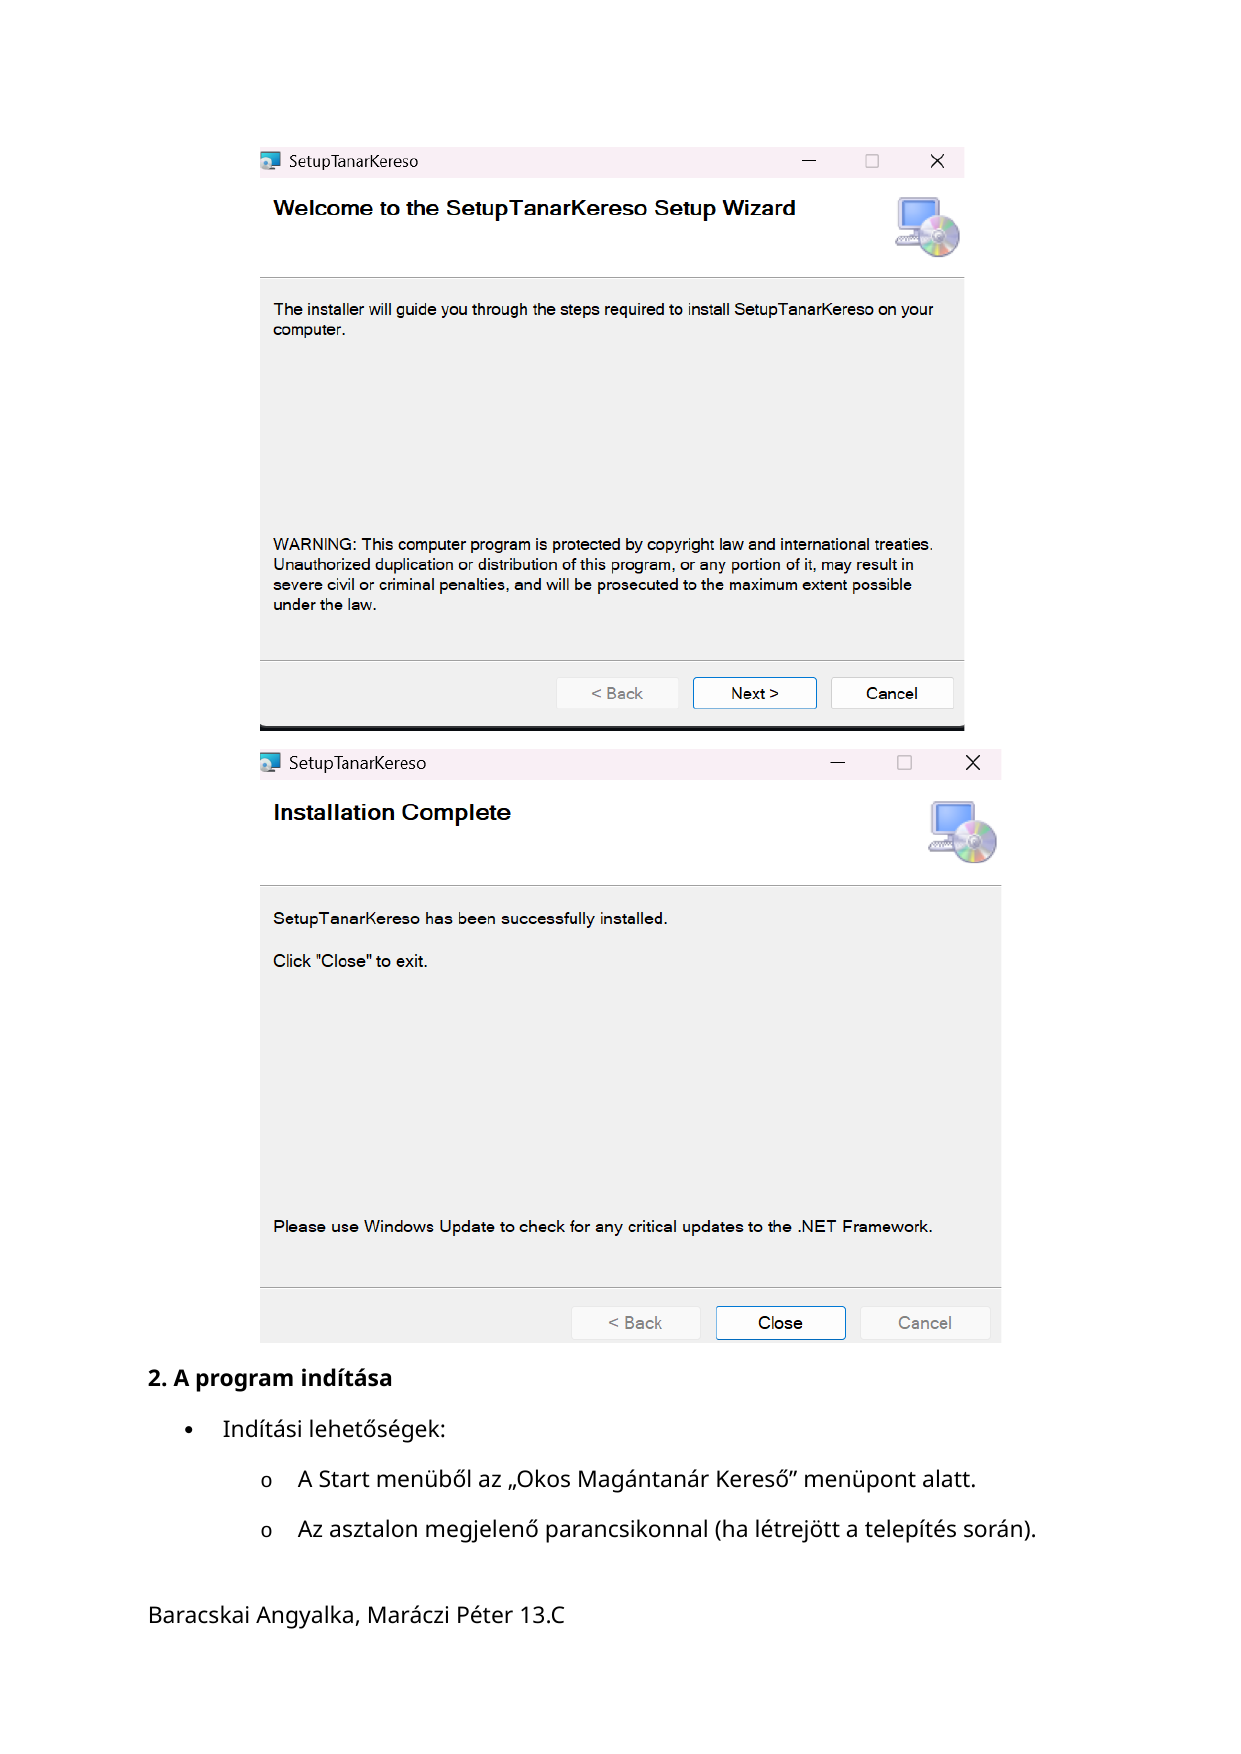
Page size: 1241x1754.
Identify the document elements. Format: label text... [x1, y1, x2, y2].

picture [260, 749, 1002, 1343]
list Az asztalon megjelenő parancsikonnal (ha létrejött a telepítés során). [260, 1513, 1093, 1545]
list Indítási lehetőségek: [185, 1413, 1093, 1444]
list A Start menüből az „Okos Magántanár Kereső” menüpont alatt. [260, 1463, 1093, 1494]
picture [260, 147, 965, 731]
text 2. A program indítása [148, 1362, 1093, 1393]
